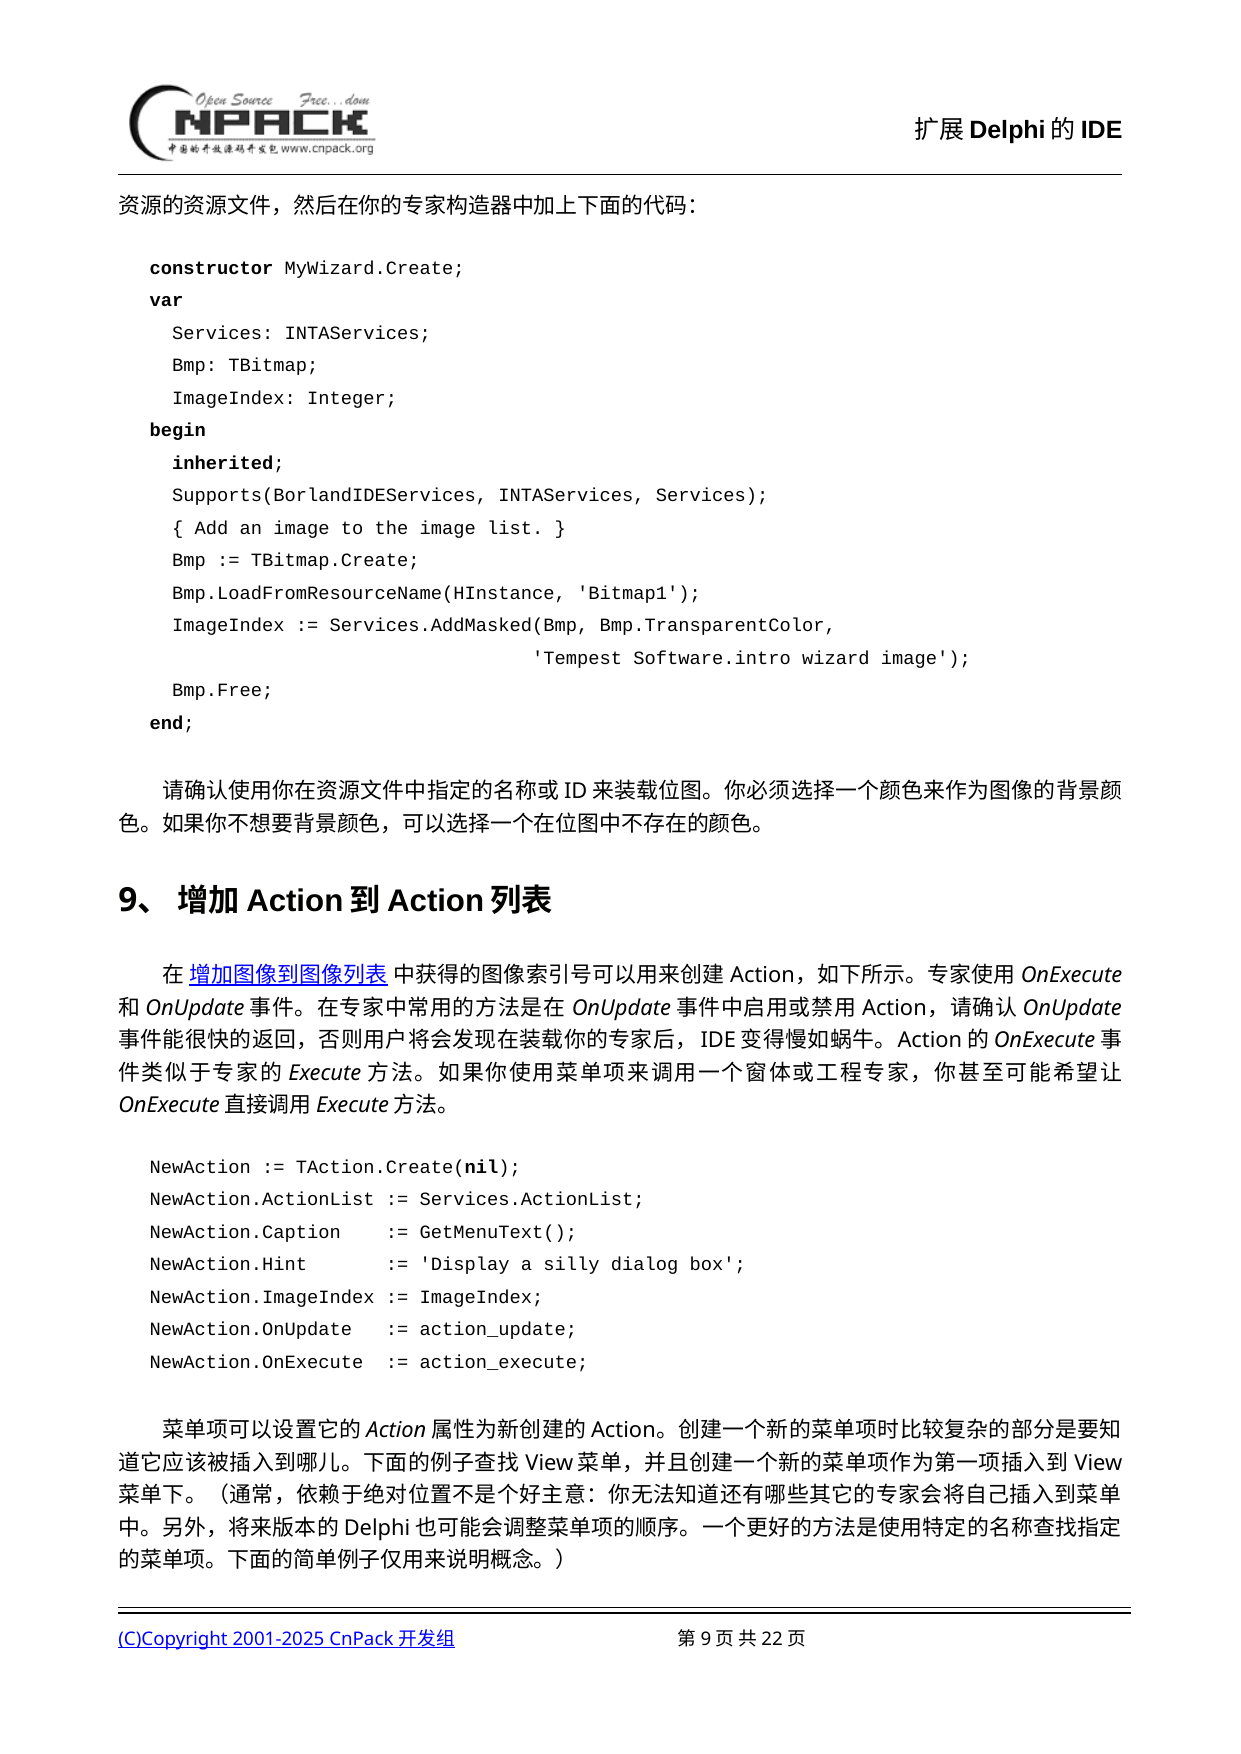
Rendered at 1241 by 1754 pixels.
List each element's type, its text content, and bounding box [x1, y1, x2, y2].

text begin [149, 415, 1115, 448]
text NewAction := TAction.Create(nil); [149, 1152, 1115, 1184]
text ImageIndex := Services.AddMasked(Bmp, Bmp.TransparentColor, [149, 610, 1115, 643]
text Bmp: TBitmap; [149, 350, 1115, 383]
text Services: INTAServices; [149, 318, 1115, 350]
text { Add an image to the image list. } [149, 513, 1115, 545]
text NewAction.Caption := GetMenuText(); [149, 1217, 1115, 1249]
text NewAction.OnExecute := action_execute; [149, 1347, 1115, 1379]
text ImageIndex: Integer; [149, 383, 1115, 415]
text Bmp.LoadFromResourceName(HInstance, 'Bitmap1'); [149, 578, 1115, 610]
picture [118, 77, 393, 165]
text NewAction.OnUpdate := action_update; [149, 1314, 1115, 1347]
text 'Tempest Software.intro wizard image'); [149, 643, 1115, 675]
text Supports(BorlandIDEServices, INTAServices, Services); [149, 480, 1115, 513]
text 在 增加图像到图像列表 中获得的图像索引号可以用来创建Action，如下所示。专家使用OnExecute和OnUpdate事件。在专家中常用的方法是在OnUpdate事件中启用或禁用Action，请确认OnUpdate事件能很快的返回，否则用户将会发现在装载你的专家后，IDE变得慢如蜗牛。Action的OnExecute事件类似于专家的Execute方法。如果你使用菜单项来调用一个窗体或工程专家，你甚至可能希望让OnExecute直接调用Execute方法。 [118, 957, 1122, 1119]
text Bmp.Free; [149, 675, 1115, 708]
text NewAction.Hint := 'Display a silly dialog box'; [149, 1249, 1115, 1282]
text Bmp := TBitmap.Create; [149, 545, 1115, 578]
text NewAction.ActionList := Services.ActionList; [149, 1184, 1115, 1217]
text inherited; [149, 448, 1115, 480]
text end; [149, 708, 1115, 740]
text var [149, 285, 1115, 318]
text 菜单项可以设置它的Action属性为新创建的Action。创建一个新的菜单项时比较复杂的部分是要知道它应该被插入到哪儿。下面的例子查找View菜单，并且创建一个新的菜单项作为第一项插入到View菜单下。（通常，依赖于绝对位置不是个好主意：你无法知道还有哪些其它的专家会将自己插入到菜单中。另外，将来版本的Delphi也可能会调整菜单项的顺序。一个更好的方法是使用特定的名称查找指定的菜单项。下面的简单例子仅用来说明概念。） [118, 1412, 1122, 1574]
text 请确认使用你在资源文件中指定的名称或ID来装载位图。你必须选择一个颜色来作为图像的背景颜色。如果你不想要背景颜色，可以选择一个在位图中不存在的颜色。 [118, 773, 1122, 838]
text NewAction.ImageIndex := ImageIndex; [149, 1282, 1115, 1314]
text constructor MyWizard.Create; [149, 253, 1115, 285]
subtitle 增加Action到Action列表 [118, 865, 1122, 930]
